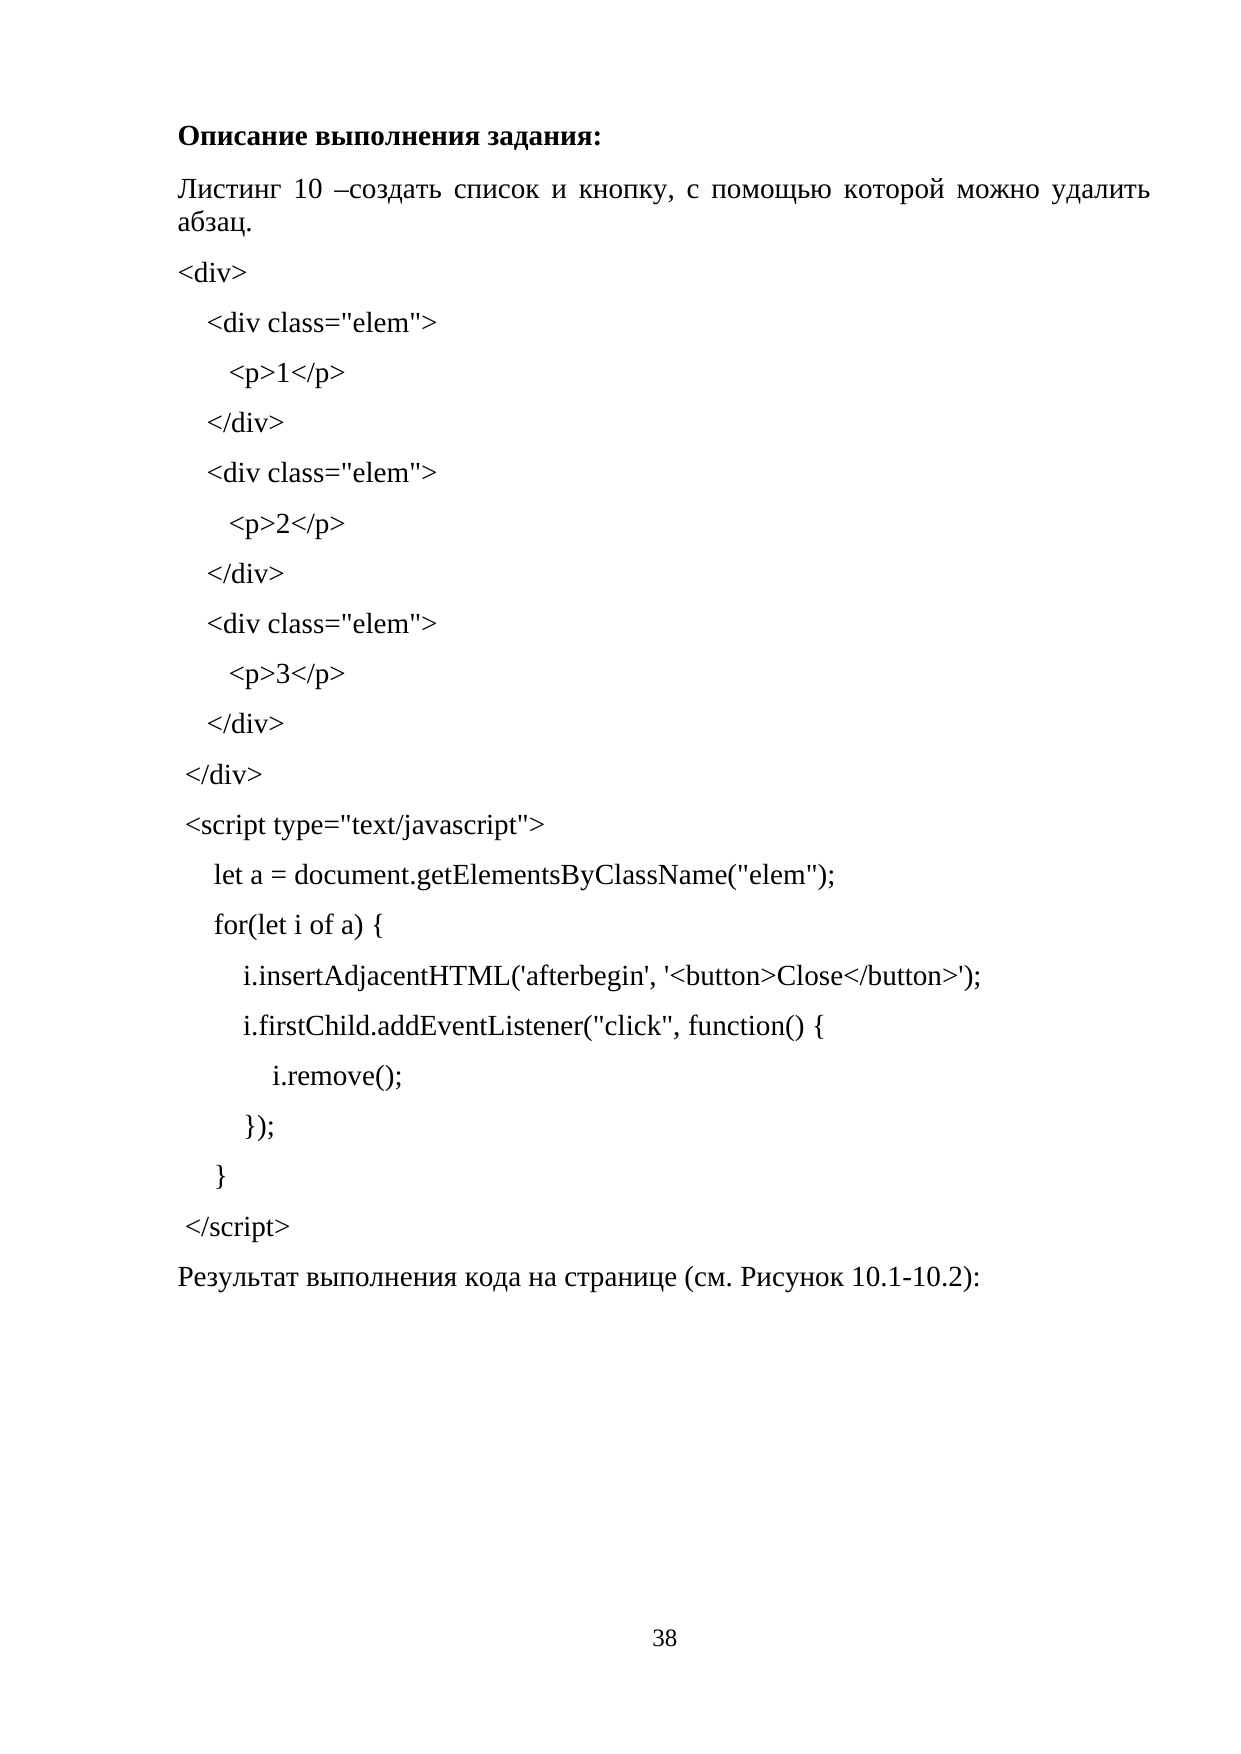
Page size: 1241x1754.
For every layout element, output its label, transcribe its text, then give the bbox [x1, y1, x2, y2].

text <div class="elem"> [177, 606, 1152, 640]
text <p>3</p> [177, 656, 1152, 690]
text </div> [177, 556, 1152, 589]
text </script> [177, 1209, 1152, 1242]
text Листинг 10 –создать список и кнопку, с помощью которой можно удалить абзац. [177, 171, 1152, 238]
text for(let i of a) { [177, 907, 1152, 941]
text i.insertAdjacentHTML('afterbegin', '<button>Close</button>'); [177, 958, 1152, 991]
text i.remove(); [177, 1058, 1152, 1092]
text <div class="elem"> [177, 305, 1152, 338]
text Результат выполнения кода на странице (см. Рисунок 10.1-10.2): [177, 1259, 1152, 1292]
text <script type="text/javascript"> [177, 807, 1152, 841]
text i.firstChild.addEventListener("click", function() { [177, 1008, 1152, 1041]
text }); [177, 1108, 1152, 1142]
text <p>2</p> [177, 506, 1152, 539]
text </div> [177, 707, 1152, 740]
text <p>1</p> [177, 355, 1152, 389]
text } [177, 1158, 1152, 1192]
text Описание выполнения задания: [177, 118, 1152, 152]
text <div> [177, 255, 1152, 288]
text </div> [177, 405, 1152, 439]
text </div> [177, 757, 1152, 790]
text <div class="elem"> [177, 456, 1152, 489]
text let a = document.getElementsByClassName("elem"); [177, 857, 1152, 891]
